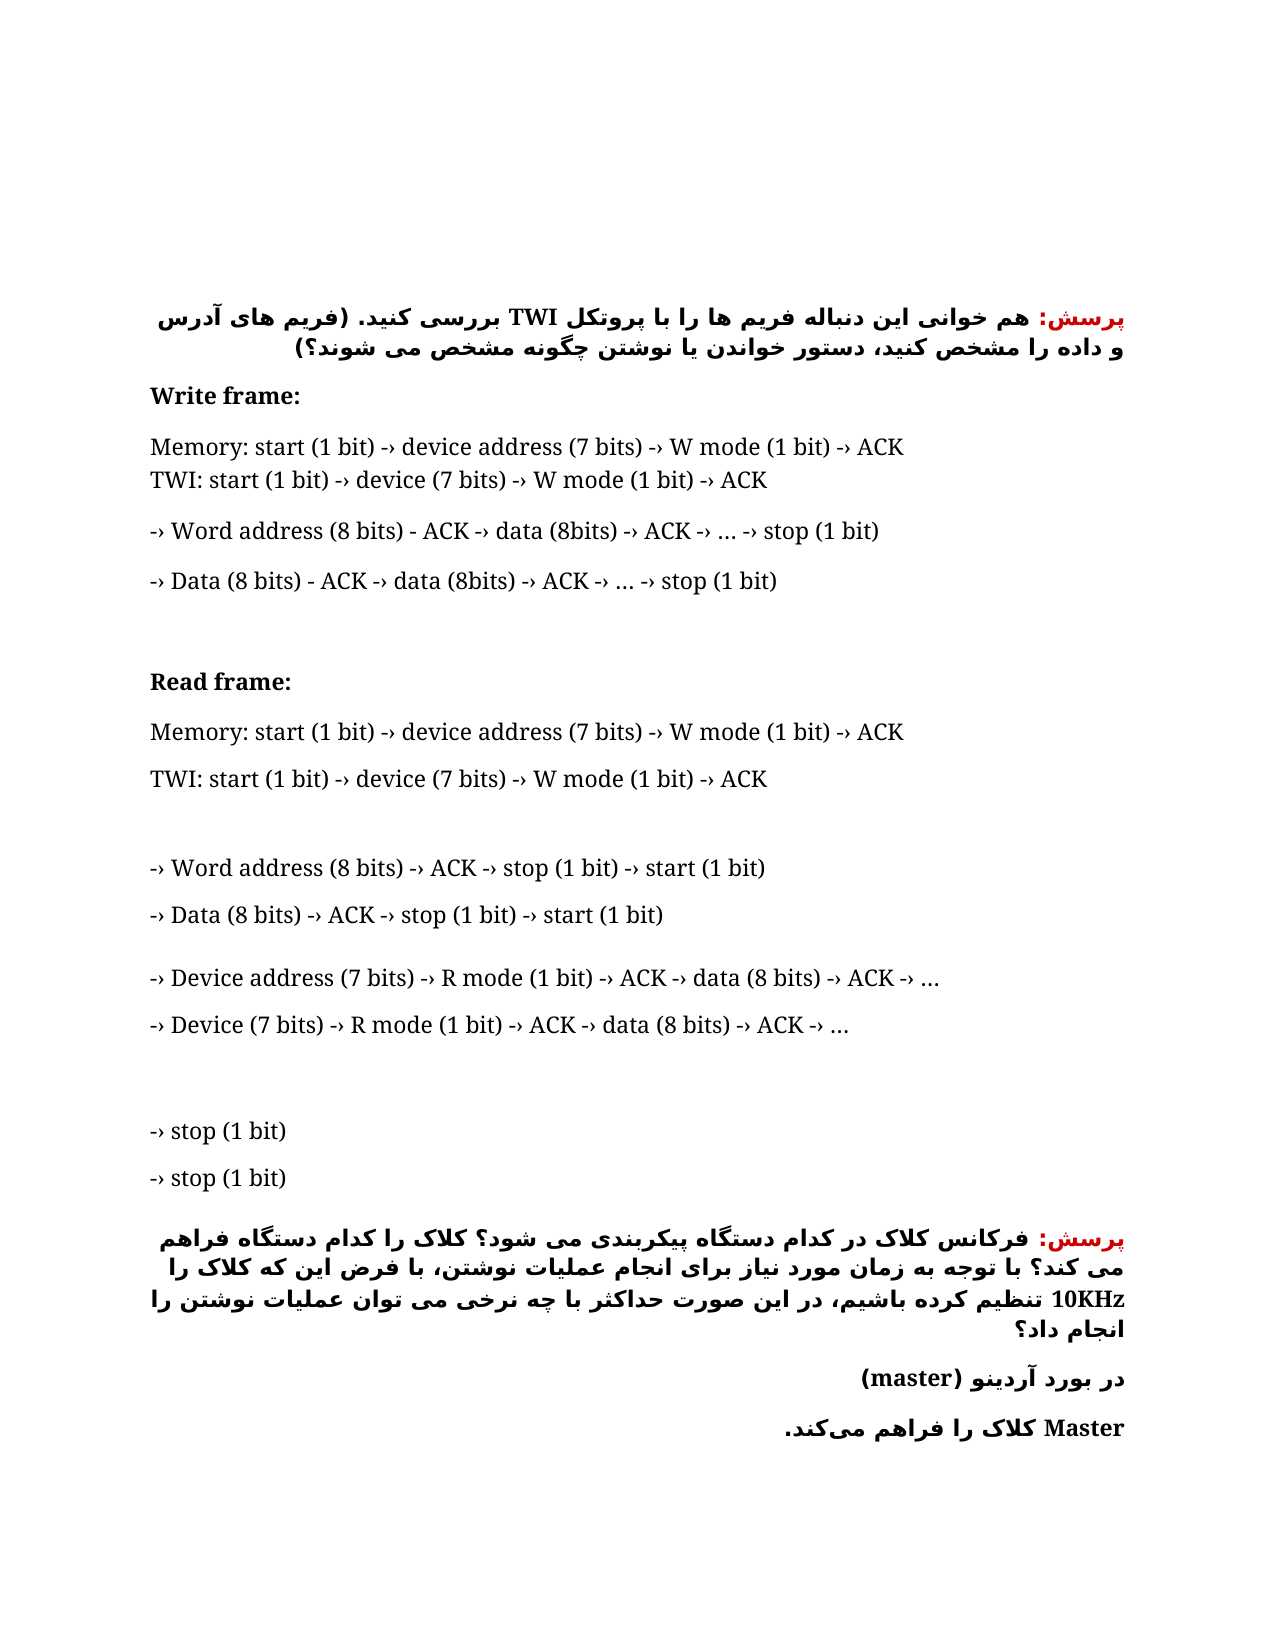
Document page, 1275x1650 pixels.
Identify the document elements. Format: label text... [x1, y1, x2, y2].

text Memory: start (1 bit) -› device address (7 bits) -› W mode (1 bit) -› ACK TWI: start (1 bit) -› device (7 bits) -› W mode (1 bit) -› ACK [150, 716, 1125, 837]
text Master کلاک را فراهم می‌کند. [150, 1412, 1125, 1443]
text -› Data (8 bits) - ACK -› data (8bits) -› ACK -› … -› stop (1 bit) [150, 565, 1125, 596]
text Write frame: [150, 380, 1125, 411]
text -› Word address (8 bits) -› ACK -› stop (1 bit) -› start (1 bit) -› Data (8 bits) -› ACK -› stop (1 bit) -› start (1 bit) [150, 852, 1125, 930]
text در بورد آردینو (master) [150, 1362, 1125, 1393]
text Memory: start (1 bit) -› device address (7 bits) -› W mode (1 bit) -› ACK TWI: start (1 bit) -› device (7 bits) -› W mode (1 bit) -› ACK [150, 430, 1125, 495]
text Read frame: [150, 666, 1125, 697]
text پرسش: فرکانس کلاک در کدام دستگاه پیکربندی می شود؟ کلاک را کدام دستگاه فراهم می کند؟ با توجه به زمان مورد نیاز برای انجام عملیات نوشتن، با فرض این که کلاک را 10KHz تنظیم کرده باشیم، در این صورت حداکثر با چه نرخی می توان عملیات نوشتن را انجام داد؟ [150, 1225, 1125, 1343]
text -› Device address (7 bits) -› R mode (1 bit) -› ACK -› data (8 bits) -› ACK -› … -› Device (7 bits) -› R mode (1 bit) -› ACK -› data (8 bits) -› ACK -› … [150, 962, 1125, 1083]
text -› Word address (8 bits) - ACK -› data (8bits) -› ACK -› … -› stop (1 bit) [150, 514, 1125, 546]
text -› stop (1 bit) -› stop (1 bit) [150, 1114, 1125, 1193]
text پرسش: هم خوانی این دنباله فریم ها را با پروتکل TWI بررسی کنید. (فریم های آدرس و داده را مشخص کنید، دستور خواندن یا نوشتن چگونه مشخص می شوند؟) [150, 301, 1125, 361]
